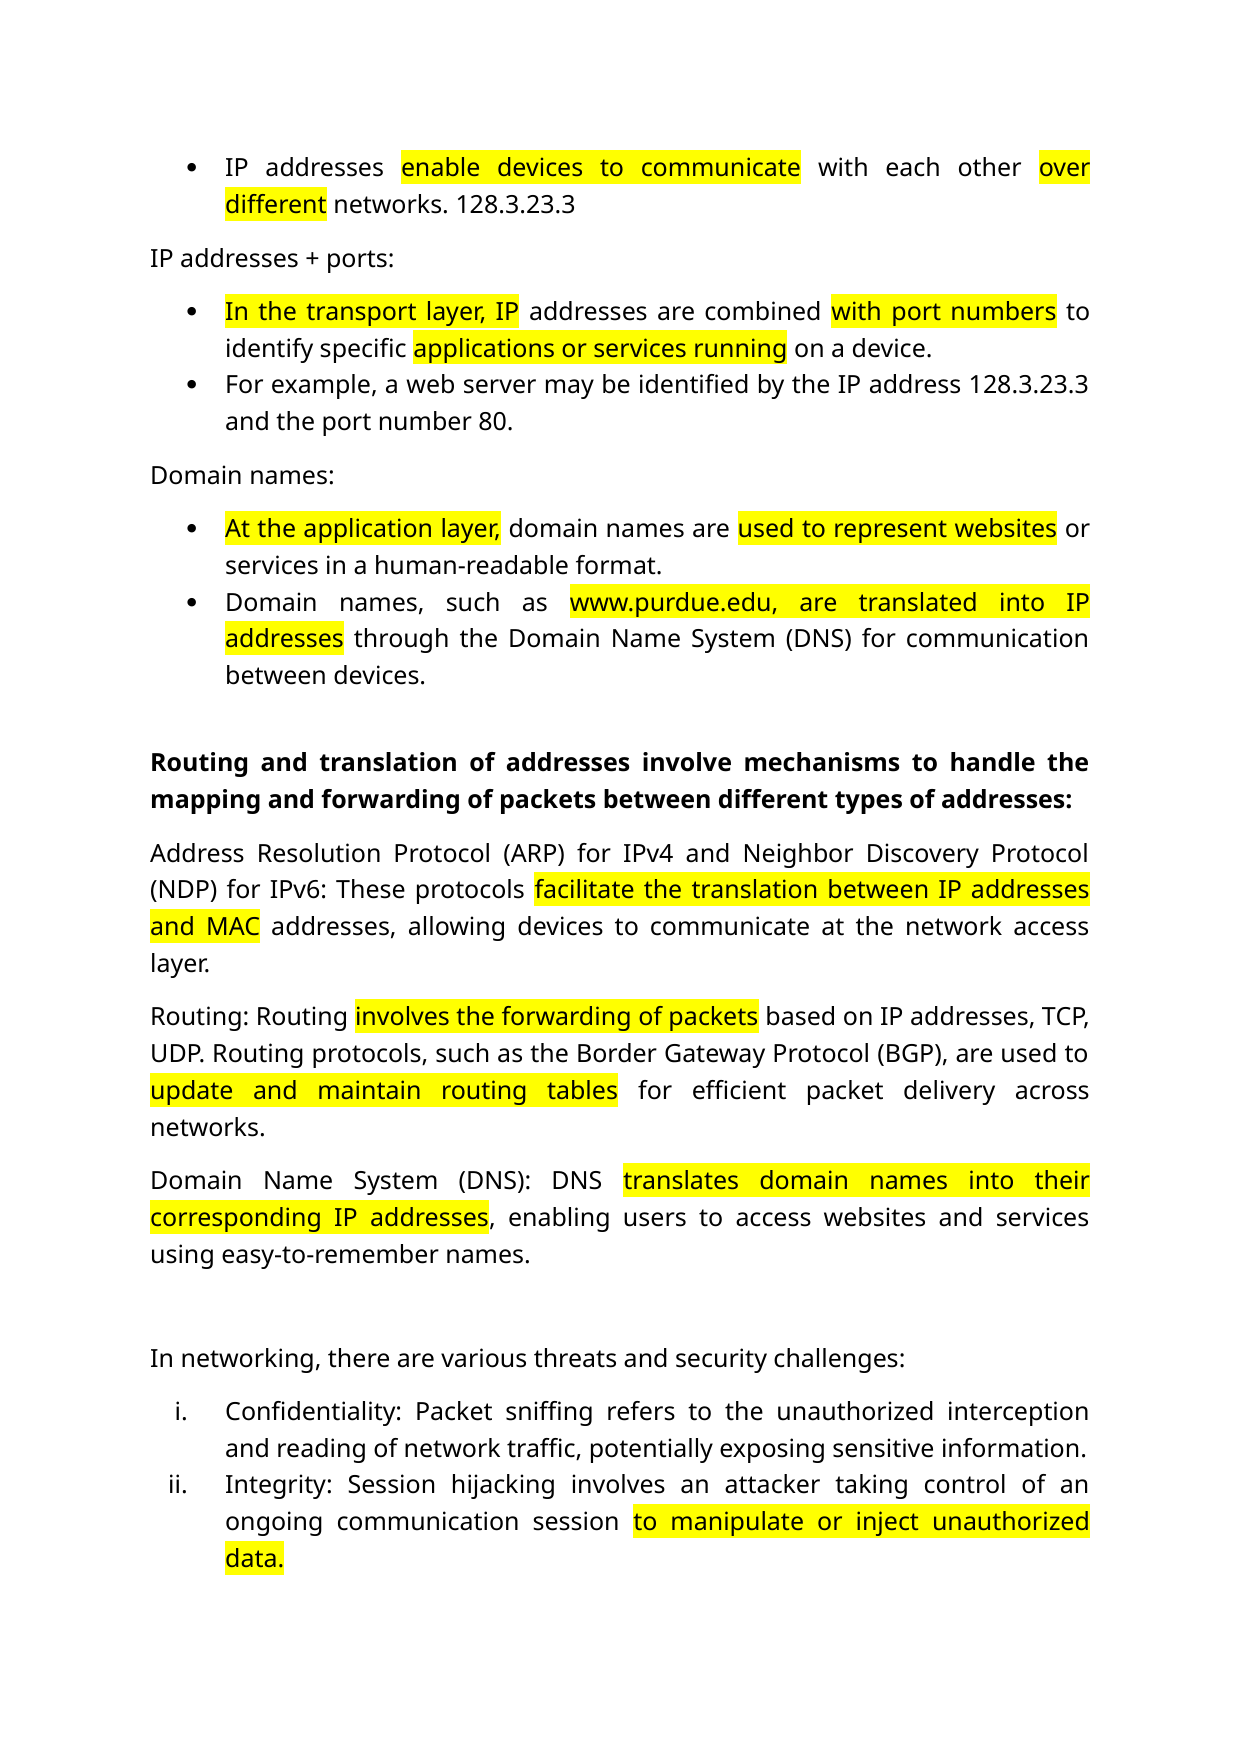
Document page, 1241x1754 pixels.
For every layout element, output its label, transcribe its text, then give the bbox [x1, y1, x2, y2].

text In networking, there are various threats and security challenges: [150, 1340, 1090, 1374]
list IP addresses enable devices to communicate with each other over different networks. 128.3.23.3 [187, 150, 1090, 221]
text Routing and translation of addresses involve mechanisms to handle the mapping and forwarding of packets between different types of addresses: [150, 745, 1090, 816]
list Integrity: Session hijacking involves an attacker taking control of an ongoing communication session to manipulate or inject unauthorized data. [187, 1467, 1090, 1575]
text Address Resolution Protocol (ARP) for IPv4 and Neighbor Discovery Protocol (NDP) for IPv6: These protocols facilitate the translation between IP addresses and MAC addresses, allowing devices to communicate at the network access layer. [150, 835, 1090, 980]
list For example, a web server may be identified by the IP address 128.3.23.3 and the port number 80. [187, 367, 1090, 438]
list Confidentiality: Packet sniffing refers to the unauthorized interception and reading of network traffic, potentially exposing sensitive information. [187, 1394, 1090, 1464]
list At the application layer, domain names are used to represent websites or services in a human-readable format. [187, 511, 1090, 582]
text Domain names: [150, 457, 1090, 491]
text Routing: Routing involves the forwarding of packets based on IP addresses, TCP, UDP. Routing protocols, such as the Border Gateway Protocol (BGP), are used to update and maintain routing tables for efficient packet delivery across networks. [150, 999, 1090, 1143]
list In the transport layer, IP addresses are combined with port numbers to identify specific applications or services running on a device. [187, 294, 1090, 364]
text IP addresses + ports: [150, 240, 1090, 274]
text Domain Name System (DNS): DNS translates domain names into their corresponding IP addresses, enabling users to access websites and services using easy-to-remember names. [150, 1163, 1090, 1270]
list Domain names, such as www.purdue.edu, are translated into IP addresses through the Domain Name System (DNS) for communication between devices. [187, 584, 1090, 692]
